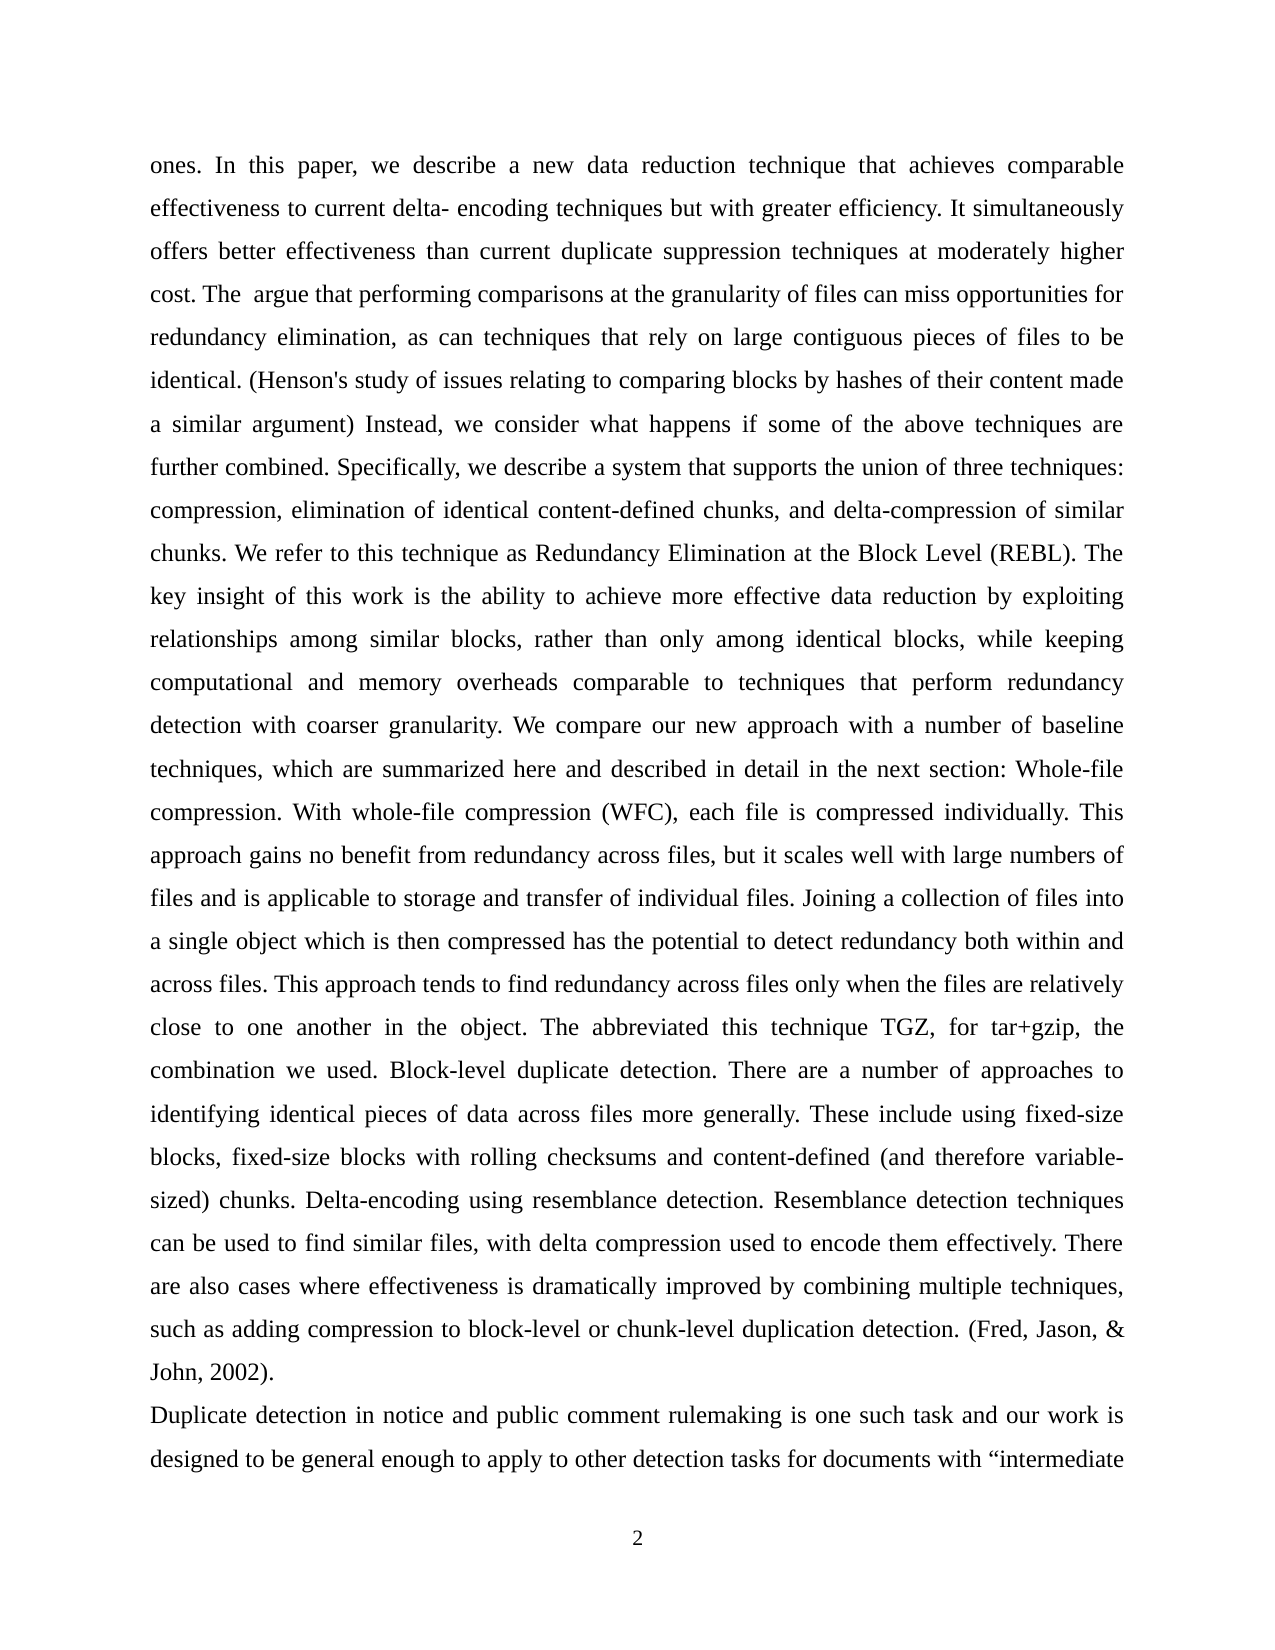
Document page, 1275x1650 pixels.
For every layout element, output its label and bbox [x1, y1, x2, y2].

text [150, 1401, 1125, 1472]
text [150, 150, 1125, 1386]
